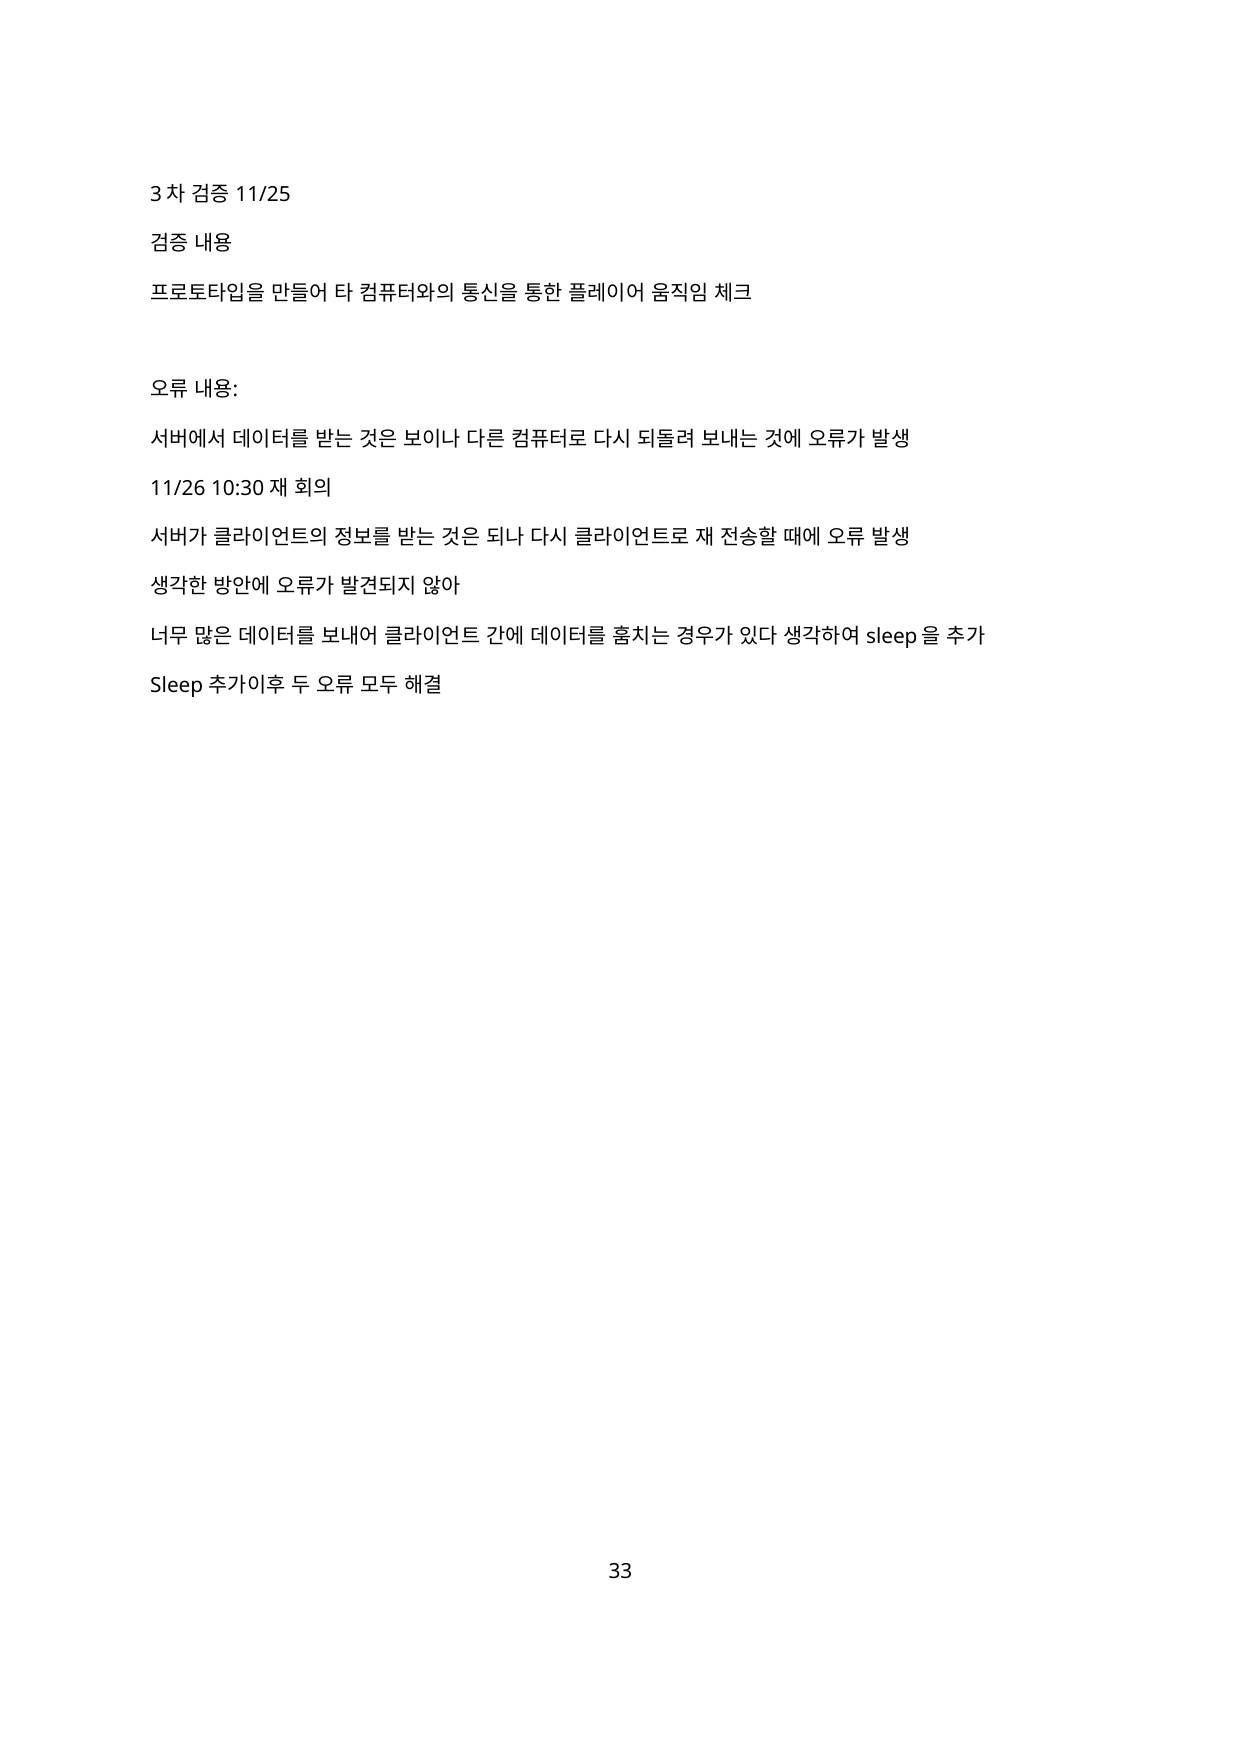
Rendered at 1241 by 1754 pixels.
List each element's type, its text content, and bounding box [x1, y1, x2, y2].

text 서버에서 데이터를 받는 것은 보이나 다른 컴퓨터로 다시 되돌려 보내는 것에 오류가 발생 [150, 422, 1090, 452]
text 서버가 클라이언트의 정보를 받는 것은 되나 다시 클라이언트로 재 전송할 때에 오류 발생 [150, 520, 1090, 551]
text 오류 내용: [150, 372, 1090, 403]
text 검증 내용 [150, 227, 1090, 257]
text Sleep 추가이후 두 오류 모두 해결 [150, 668, 1090, 699]
text 3차 검증 11/25 [150, 177, 1090, 207]
text 너무 많은 데이터를 보내어 클라이언트 간에 데이터를 훔치는 경우가 있다 생각하여 sleep을 추가 [150, 619, 1090, 649]
text 생각한 방안에 오류가 발견되지 않아 [150, 570, 1090, 600]
text 프로토타입을 만들어 타 컴퓨터와의 통신을 통한 플레이어 움직임 체크 [150, 276, 1090, 306]
text 11/26 10:30 재 회의 [150, 471, 1090, 501]
